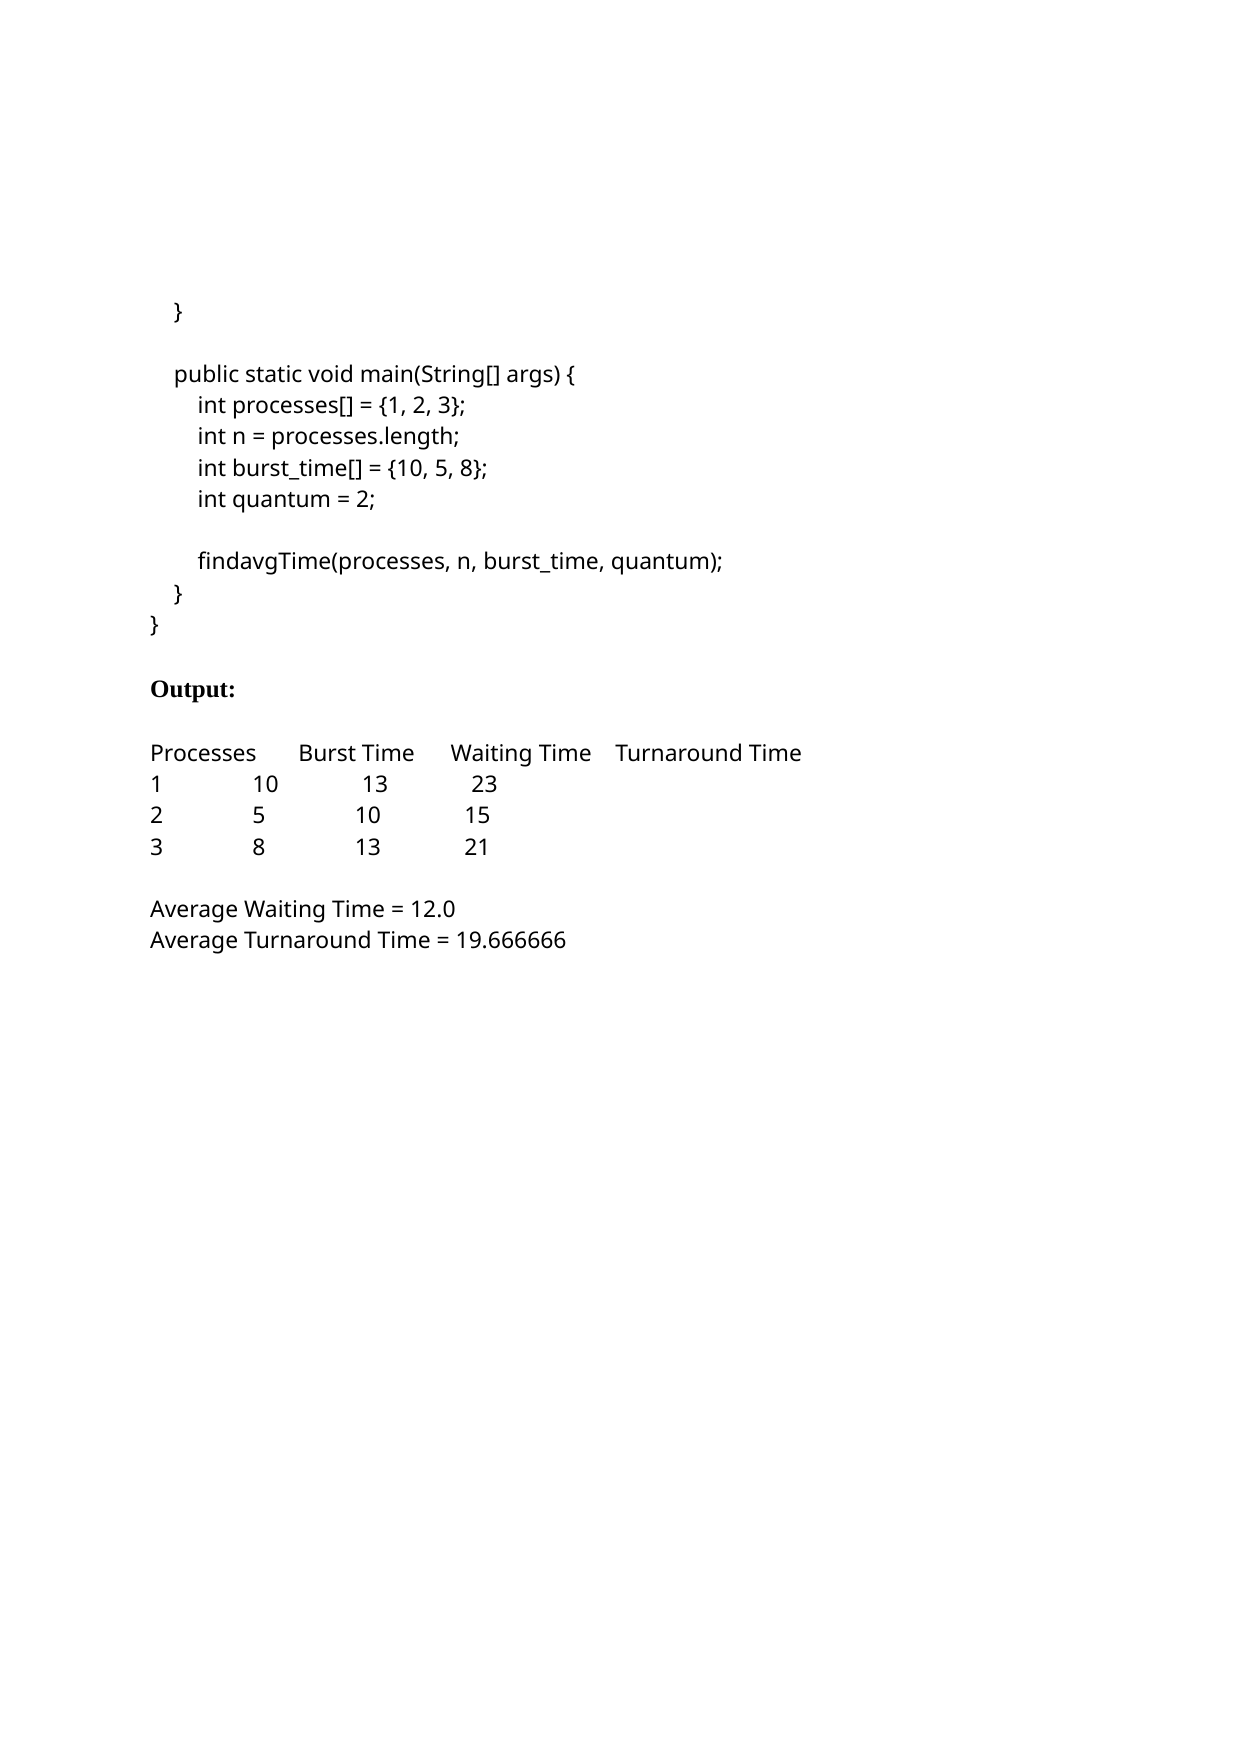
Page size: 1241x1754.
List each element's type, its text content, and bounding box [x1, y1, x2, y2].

text } [150, 577, 1090, 608]
text Processes Burst Time Waiting Time Turnaround Time [150, 737, 1090, 768]
text public static void main(String[] args) { [150, 358, 1090, 389]
text findavgTime(processes, n, burst_time, quantum); [150, 545, 1090, 577]
text 2 5 10 15 [150, 799, 1090, 831]
text } [150, 295, 1090, 327]
text int processes[] = {1, 2, 3}; [150, 389, 1090, 420]
text int burst_time[] = {10, 5, 8}; [150, 452, 1090, 483]
subtitle Output: [150, 674, 1090, 703]
text Average Turnaround Time = 19.666666 [150, 924, 1090, 956]
text Average Waiting Time = 12.0 [150, 893, 1090, 924]
text int n = processes.length; [150, 420, 1090, 452]
text int quantum = 2; [150, 483, 1090, 514]
text 3 8 13 21 [150, 831, 1090, 862]
text } [150, 608, 1090, 639]
text 1 10 13 23 [150, 768, 1090, 799]
